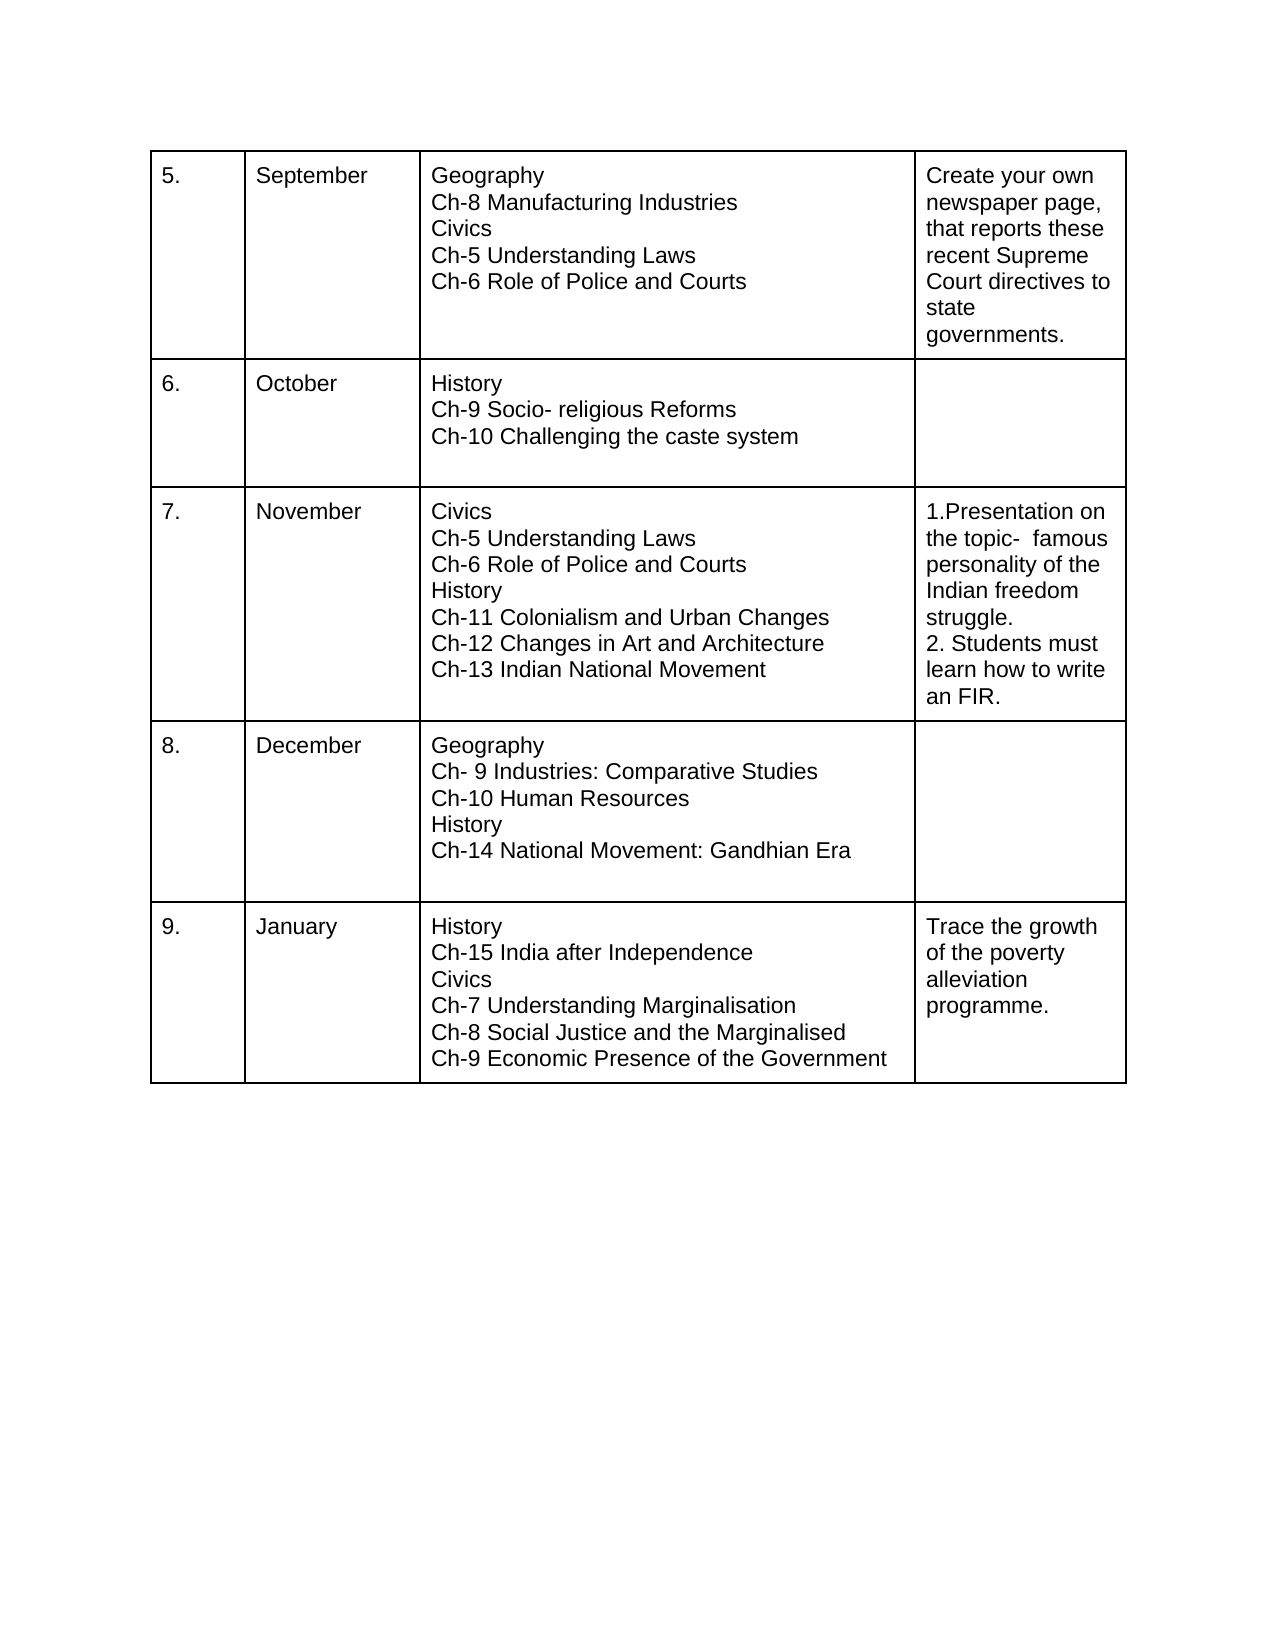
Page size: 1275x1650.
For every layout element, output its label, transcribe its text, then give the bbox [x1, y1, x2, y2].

table_cell Geography Ch-8 Manufacturing Industries Civics Ch-5 Understanding Laws Ch-6 Role of Police and Courts [421, 152, 914, 357]
table_cell 8. [152, 722, 244, 901]
table_cell December [246, 722, 419, 901]
table_cell Create your own newspaper page, that reports these recent Supreme Court directives to state governments. [916, 152, 1125, 357]
table_cell 5. [152, 152, 244, 357]
table_cell [916, 360, 1125, 486]
table_cell 7. [152, 488, 244, 719]
table_cell History Ch-15 India after Independence Civics Ch-7 Understanding Marginalisation Ch-8 Social Justice and the Marginalised Ch-9 Economic Presence of the Government [421, 903, 914, 1082]
table_cell 6. [152, 360, 244, 486]
table_cell January [246, 903, 419, 1082]
table_cell Geography Ch- 9 Industries: Comparative Studies Ch-10 Human Resources History Ch-14 National Movement: Gandhian Era [421, 722, 914, 901]
table_cell November [246, 488, 419, 719]
table_cell Civics Ch-5 Understanding Laws Ch-6 Role of Police and Courts History Ch-11 Colonialism and Urban Changes Ch-12 Changes in Art and Architecture Ch-13 Indian National Movement [421, 488, 914, 719]
table_cell [916, 722, 1125, 901]
table_cell September [246, 152, 419, 357]
table_cell October [246, 360, 419, 486]
table_cell Trace the growth of the poverty alleviation programme. [916, 903, 1125, 1082]
table_cell 9. [152, 903, 244, 1082]
table_cell History Ch-9 Socio- religious Reforms Ch-10 Challenging the caste system [421, 360, 914, 486]
table_cell 1.Presentation on the topic- famous personality of the Indian freedom struggle. 2. Students must learn how to write an FIR. [916, 488, 1125, 719]
